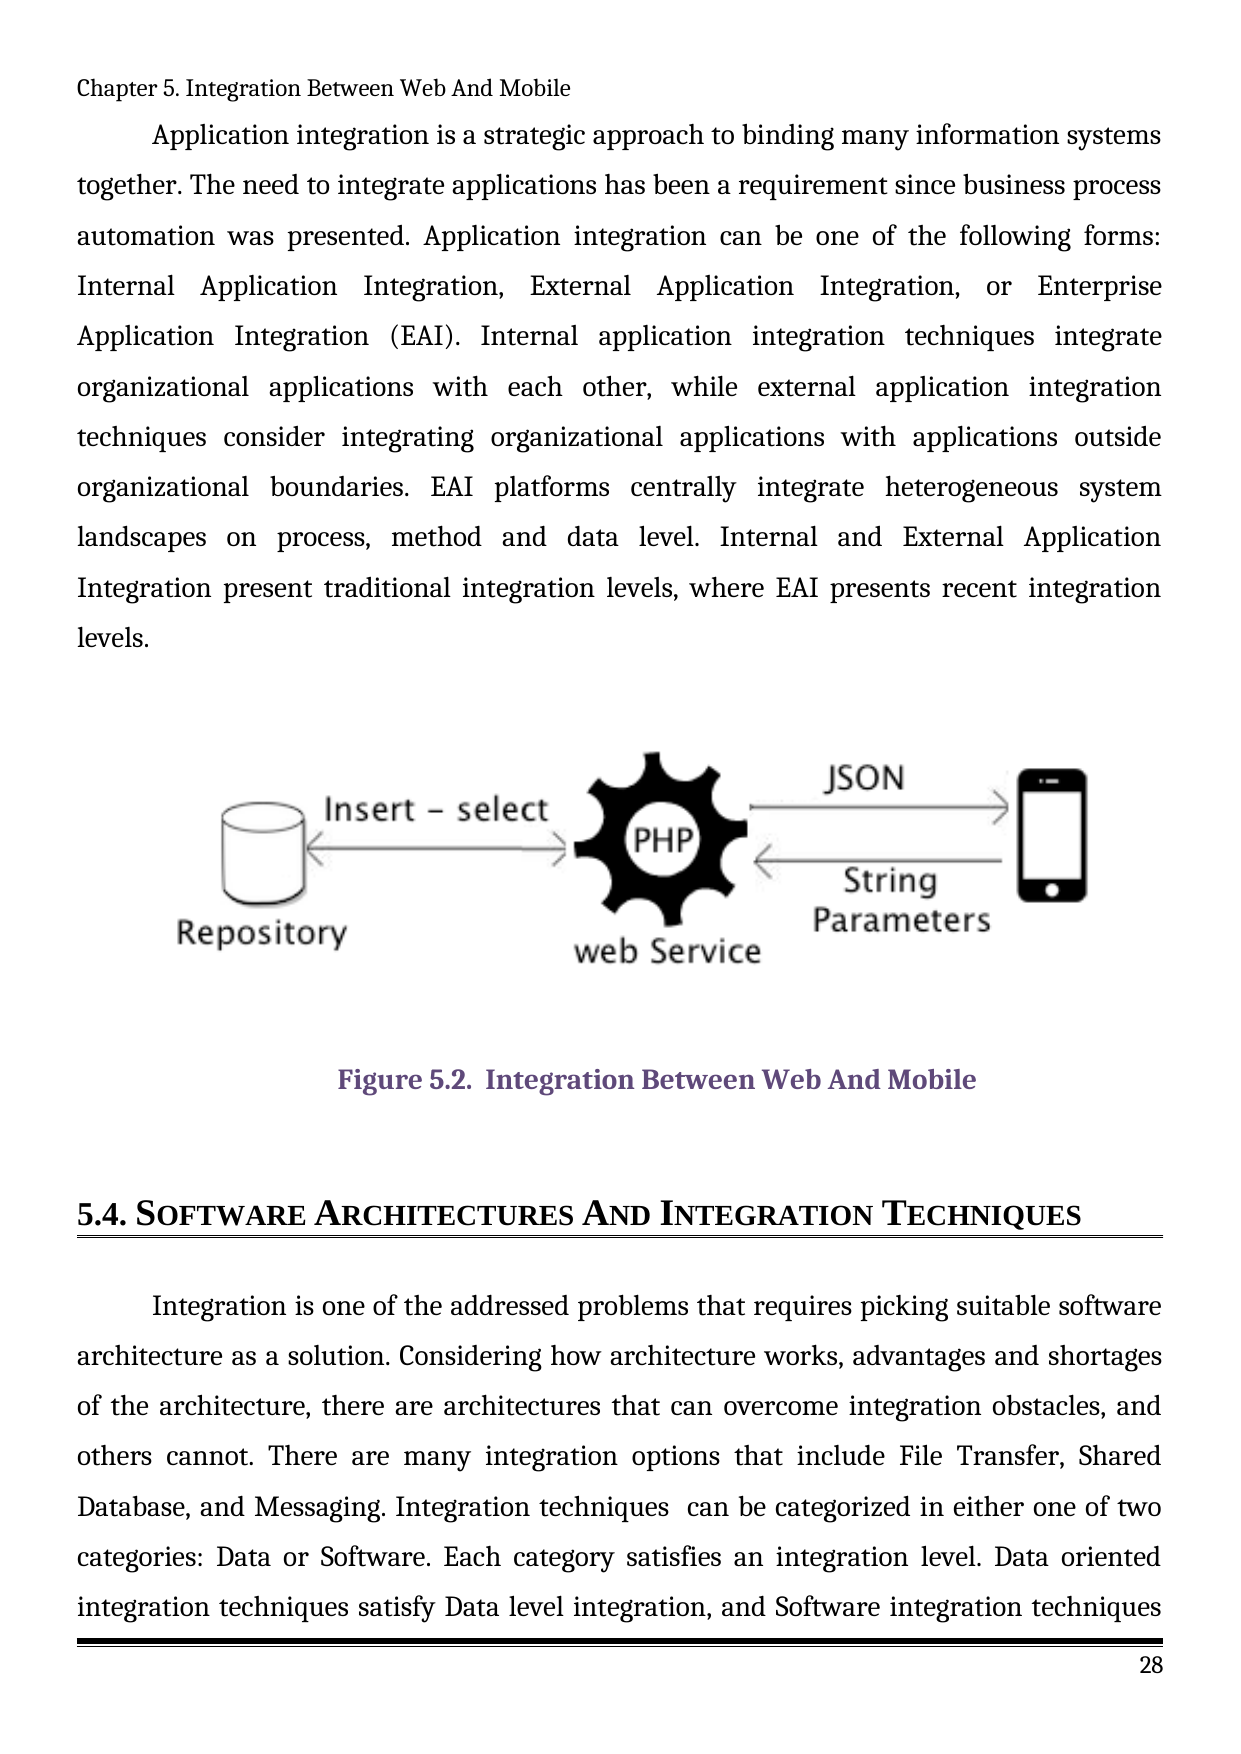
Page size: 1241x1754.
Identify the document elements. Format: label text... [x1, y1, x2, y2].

picture [151, 671, 1133, 1049]
text 5.4. SOFTWARE ARCHITECTURES AND INTEGRATION TECHNIQUES [77, 1190, 1163, 1235]
text Application integration is a strategic approach to binding many information systems together. The need to integrate applications has been a requirement since business process automation was presented. Application integration can be one of the following forms: Internal Application Integration, External Application Integration, or Enterprise Application Integration (EAI). Internal application integration techniques integrate organizational applications with each other, while external application integration techniques consider integrating organizational applications with applications outside organizational boundaries. EAI platforms centrally integrate heterogeneous system landscapes on process, method and data level. Internal and External Application Integration present traditional integration levels, where EAI presents recent integration levels. [77, 118, 1163, 655]
text Figure 5.2. Integration Between Web And Mobile [77, 1063, 1163, 1097]
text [77, 1238, 1163, 1624]
